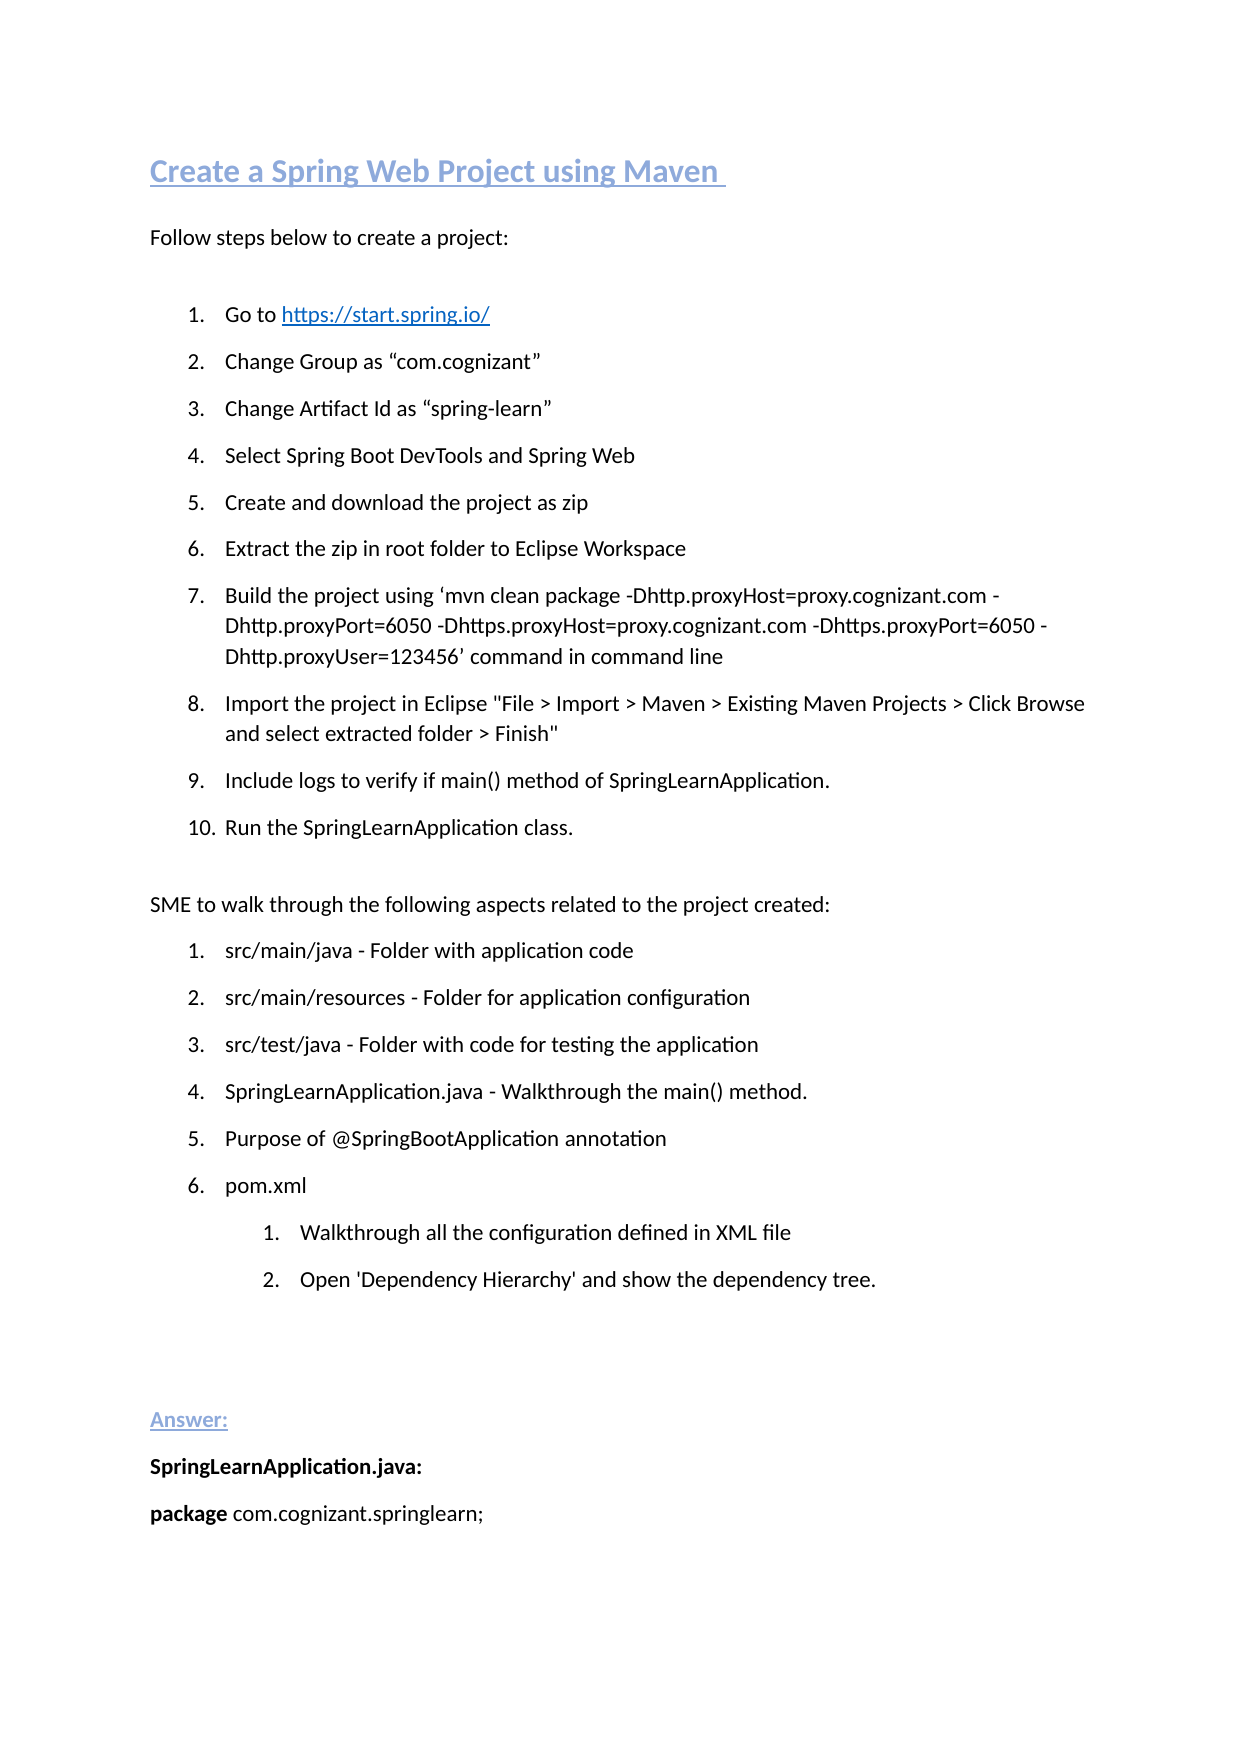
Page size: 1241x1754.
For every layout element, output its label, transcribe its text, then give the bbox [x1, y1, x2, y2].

list Import the project in Eclipse "File > Import > Maven > Existing Maven Projects > Click Browse and select extracted folder > Finish" [187, 689, 1090, 747]
list SpringLearnApplication.java - Walkthrough the main() method. [187, 1077, 1090, 1105]
list Build the project using ‘mvn clean package -Dhttp.proxyHost=proxy.cognizant.com -Dhttp.proxyPort=6050 -Dhttps.proxyHost=proxy.cognizant.com -Dhttps.proxyPort=6050 -Dhttp.proxyUser=123456’ command in command line [187, 581, 1090, 670]
text Answer: [150, 1405, 1090, 1433]
list src/main/java - Folder with application code [187, 937, 1090, 965]
list Open 'Dependency Hierarchy' and show the dependency tree. [262, 1265, 1090, 1293]
text SpringLearnApplication.java: [150, 1452, 1090, 1480]
list Purpose of @SpringBootApplication annotation [187, 1124, 1090, 1152]
list Walkthrough all the configuration defined in XML file [262, 1218, 1090, 1246]
list src/main/resources - Folder for application configuration [187, 983, 1090, 1012]
list Select Spring Boot DevTools and Spring Web [187, 441, 1090, 469]
list Change Artifact Id as “spring-learn” [187, 394, 1090, 422]
list Create and download the project as zip [187, 488, 1090, 516]
list Change Group as “com.cognizant” [187, 347, 1090, 375]
text Create a Spring Web Project using Maven Follow steps below to create a project: [150, 150, 1090, 281]
list Include logs to verify if main() method of SpringLearnApplication. [187, 766, 1090, 794]
text SME to walk through the following aspects related to the project created: [150, 859, 1090, 918]
list pom.xml [187, 1171, 1090, 1199]
list Run the SpringLearnApplication class. [187, 813, 1090, 841]
list Extract the zip in root folder to Eclipse Workspace [187, 534, 1090, 563]
list Go to https://start.spring.io/ [187, 300, 1090, 328]
list src/test/java - Folder with code for testing the application [187, 1030, 1090, 1058]
text package com.cognizant.springlearn; [150, 1499, 1090, 1527]
